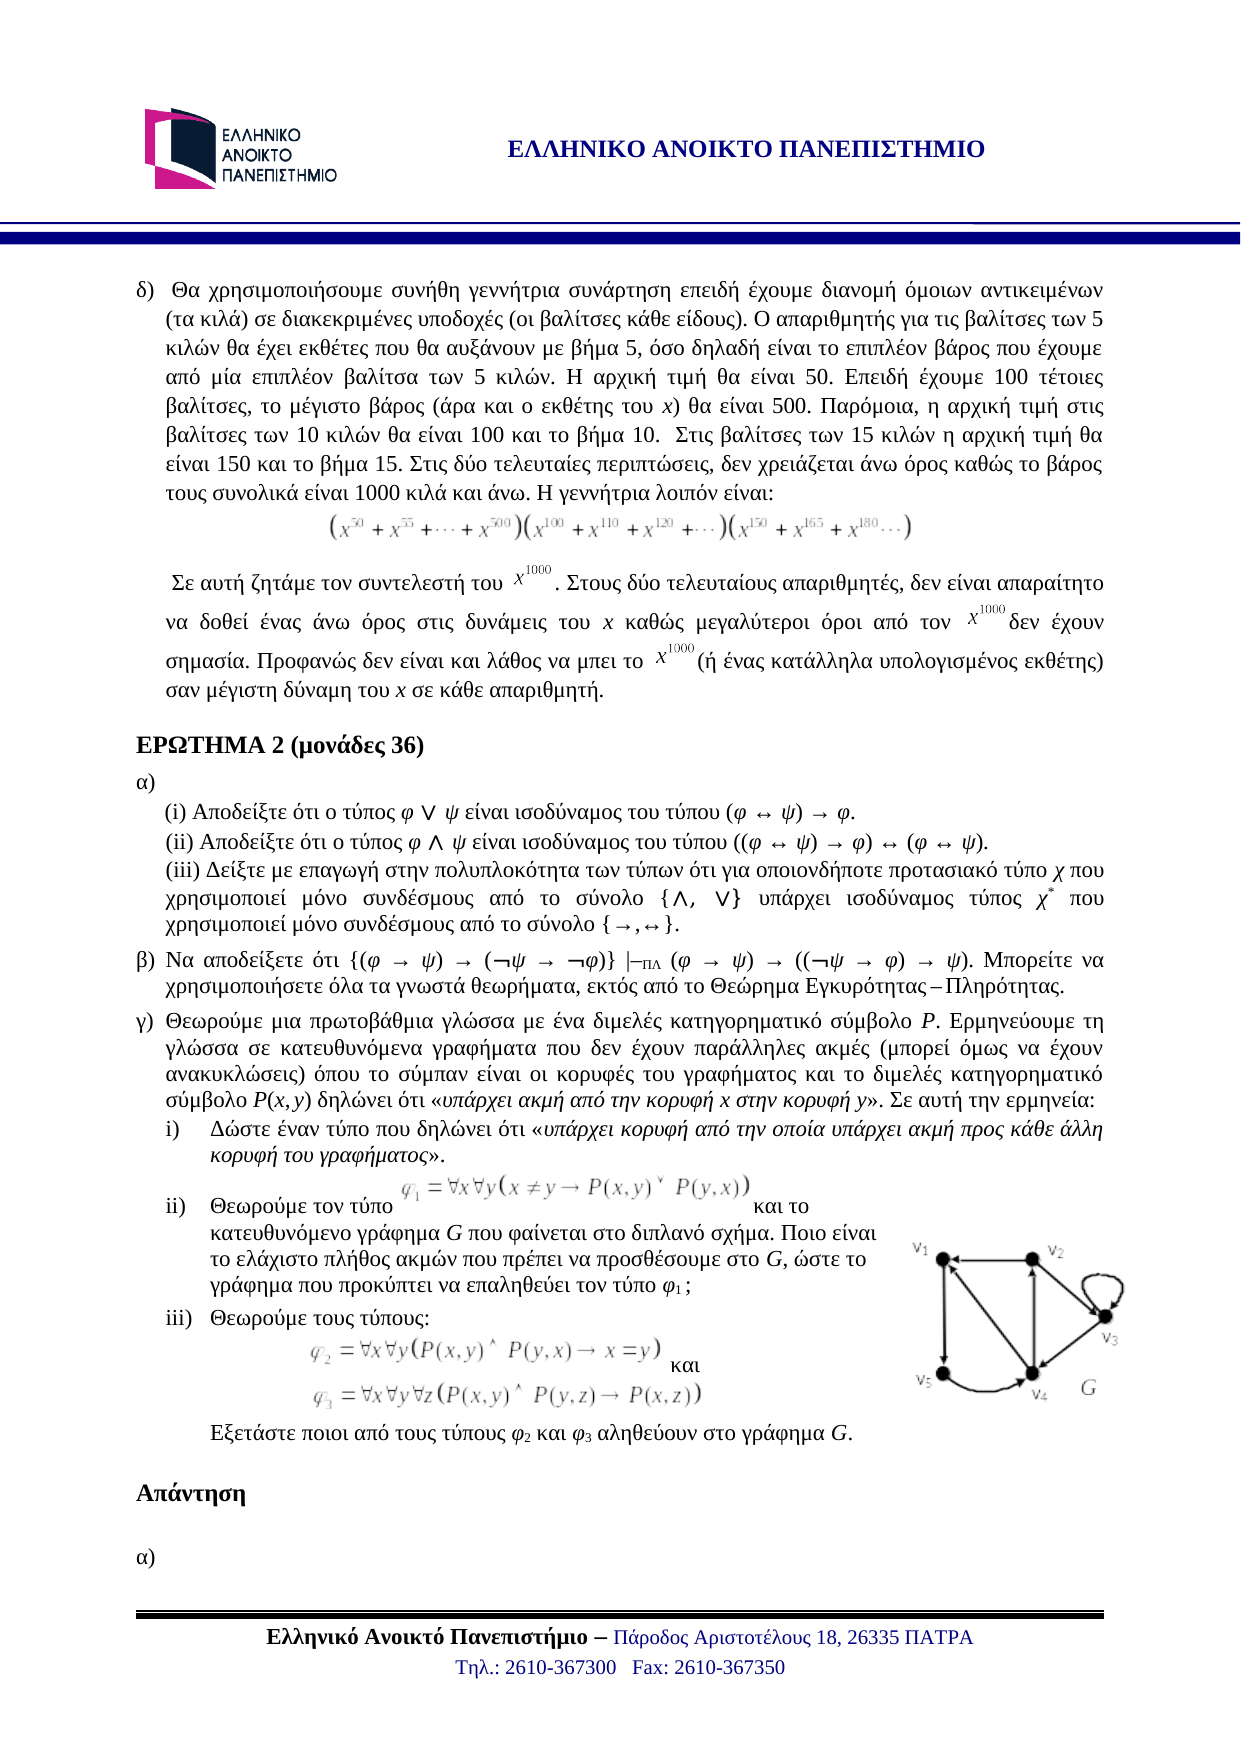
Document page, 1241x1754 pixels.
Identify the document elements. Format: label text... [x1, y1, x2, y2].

text γ) Θεωρούμε μια πρωτοβάθμια γλώσσα με ένα διμελές κατηγορηματικό σύμβολο P. Ερμηνεύουμε τη γλώσσα σε κατευθυνόμενα γραφήματα που δεν έχουν παράλληλες ακμές (μπορεί όμως να έχουν ανακυκλώσεις) όπου το σύμπαν είναι οι κορυφές του γραφήματος και το διμελές κατηγορηματικό σύμβολο P(x, y) δηλώνει ότι «υπάρχει ακμή από την κορυφή x στην κορυφή y». Σε αυτή την ερμηνεία: [136, 1007, 1104, 1113]
text δ) Θα χρησιμοποιήσουμε συνήθη γεννήτρια συνάρτηση επειδή έχουμε διανομή όμοιων αντικειμένων (τα κιλά) σε διακεκριμένες υποδοχές (οι βαλίτσες κάθε είδους). Ο απαριθμητής για τις βαλίτσες των 5 κιλών θα έχει εκθέτες που θα αυξάνουν με βήμα 5, όσο δηλαδή είναι το επιπλέον βάρος που έχουμε από μία επιπλέον βαλίτσα των 5 κιλών. Η αρχική τιμή θα είναι 50. Επειδή έχουμε 100 τέτοιες βαλίτσες, το μέγιστο βάρος (άρα και ο εκθέτης του x) θα είναι 500. Παρόμοια, η αρχική τιμή στις βαλίτσες των 10 κιλών θα είναι 100 και το βήμα 10. Στις βαλίτσες των 15 κιλών η αρχική τιμή θα είναι 150 και το βήμα 15. Στις δύο τελευταίες περιπτώσεις, δεν χρειάζεται άνω όρος καθώς το βάρος τους συνολικά είναι 1000 κιλά και άνω. Η γεννήτρια λοιπόν είναι: [136, 276, 1104, 506]
text α) [136, 1543, 1104, 1570]
text α) [136, 768, 1104, 794]
table_header Θεωρούμε τον τύπο και το κατευθυνόμενο γράφημα G που φαίνεται στο διπλανό σχήμα. Ποιο είναι το ελάχιστο πλήθος ακμών που πρέπει να προσθέσουμε στο G, ώστε το γράφημα που προκύπτει να επαληθεύει τον τύπο φ1 ; Θεωρούμε τους τύπους: και Εξετάστε ποιοι από τους τύπους φ2 και φ3 αληθεύουν στο γράφημα G. [125, 1170, 889, 1476]
text i) Δώστε έναν τύπο που δηλώνει ότι «υπάρχει κορυφή από την οποία υπάρχει ακμή προς κάθε άλλη κορυφή του γραφήματος». [165, 1115, 1104, 1167]
picture [145, 108, 337, 189]
text Σε αυτή ζητάμε τον συντελεστή του . Στους δύο τελευταίους απαριθμητές, δεν είναι απαραίτητο να δοθεί ένας άνω όρος στις δυνάμεις του x καθώς μεγαλύτεροι όροι από τον δεν έχουν σημασία. Προφανώς δεν είναι και λάθος να μπει το (ή ένας κατάλληλα υπολογισμένος εκθέτης) σαν μέγιστη δύναμη του x σε κάθε απαριθμητή. [136, 559, 1104, 703]
text (iii) Δείξτε με επαγωγή στην πολυπλοκότητα των τύπων ότι για οποιονδήποτε προτασιακό τύπο χ που χρησιμοποιεί μόνο συνδέσμους από το σύνολο {∧, ∨} υπάρχει ισοδύναμος τύπος χ* που χρησιμοποιεί μόνο συνδέσμους από το σύνολο {→,↔}. [165, 856, 1104, 937]
table_header [889, 1170, 1155, 1476]
text (ii) Αποδείξτε ότι ο τύπος φ ∧ ψ είναι ισοδύναμος του τύπου ((φ ↔ ψ) → φ) ↔ (φ ↔ ψ). [165, 826, 1104, 854]
text β) Να αποδείξετε ότι {(φ → ψ) → (¬ψ → ¬φ)} |–ΠΛ (φ → ψ) → ((¬ψ → φ) → ψ). Μπορείτε να χρησιμοποιήσετε όλα τα γνωστά θεωρήματα, εκτός από το Θεώρημα Εγκυρότητας – Πληρότητας. [136, 945, 1104, 999]
text (i) Αποδείξτε ότι ο τύπος φ ∨ ψ είναι ισοδύναμος του τύπου (φ ↔ ψ) → φ. [136, 797, 1104, 824]
subtitle ΕΡΩΤΗΜΑ 2 (μονάδες 36) [136, 730, 1104, 759]
text Απάντηση [136, 1478, 1104, 1507]
